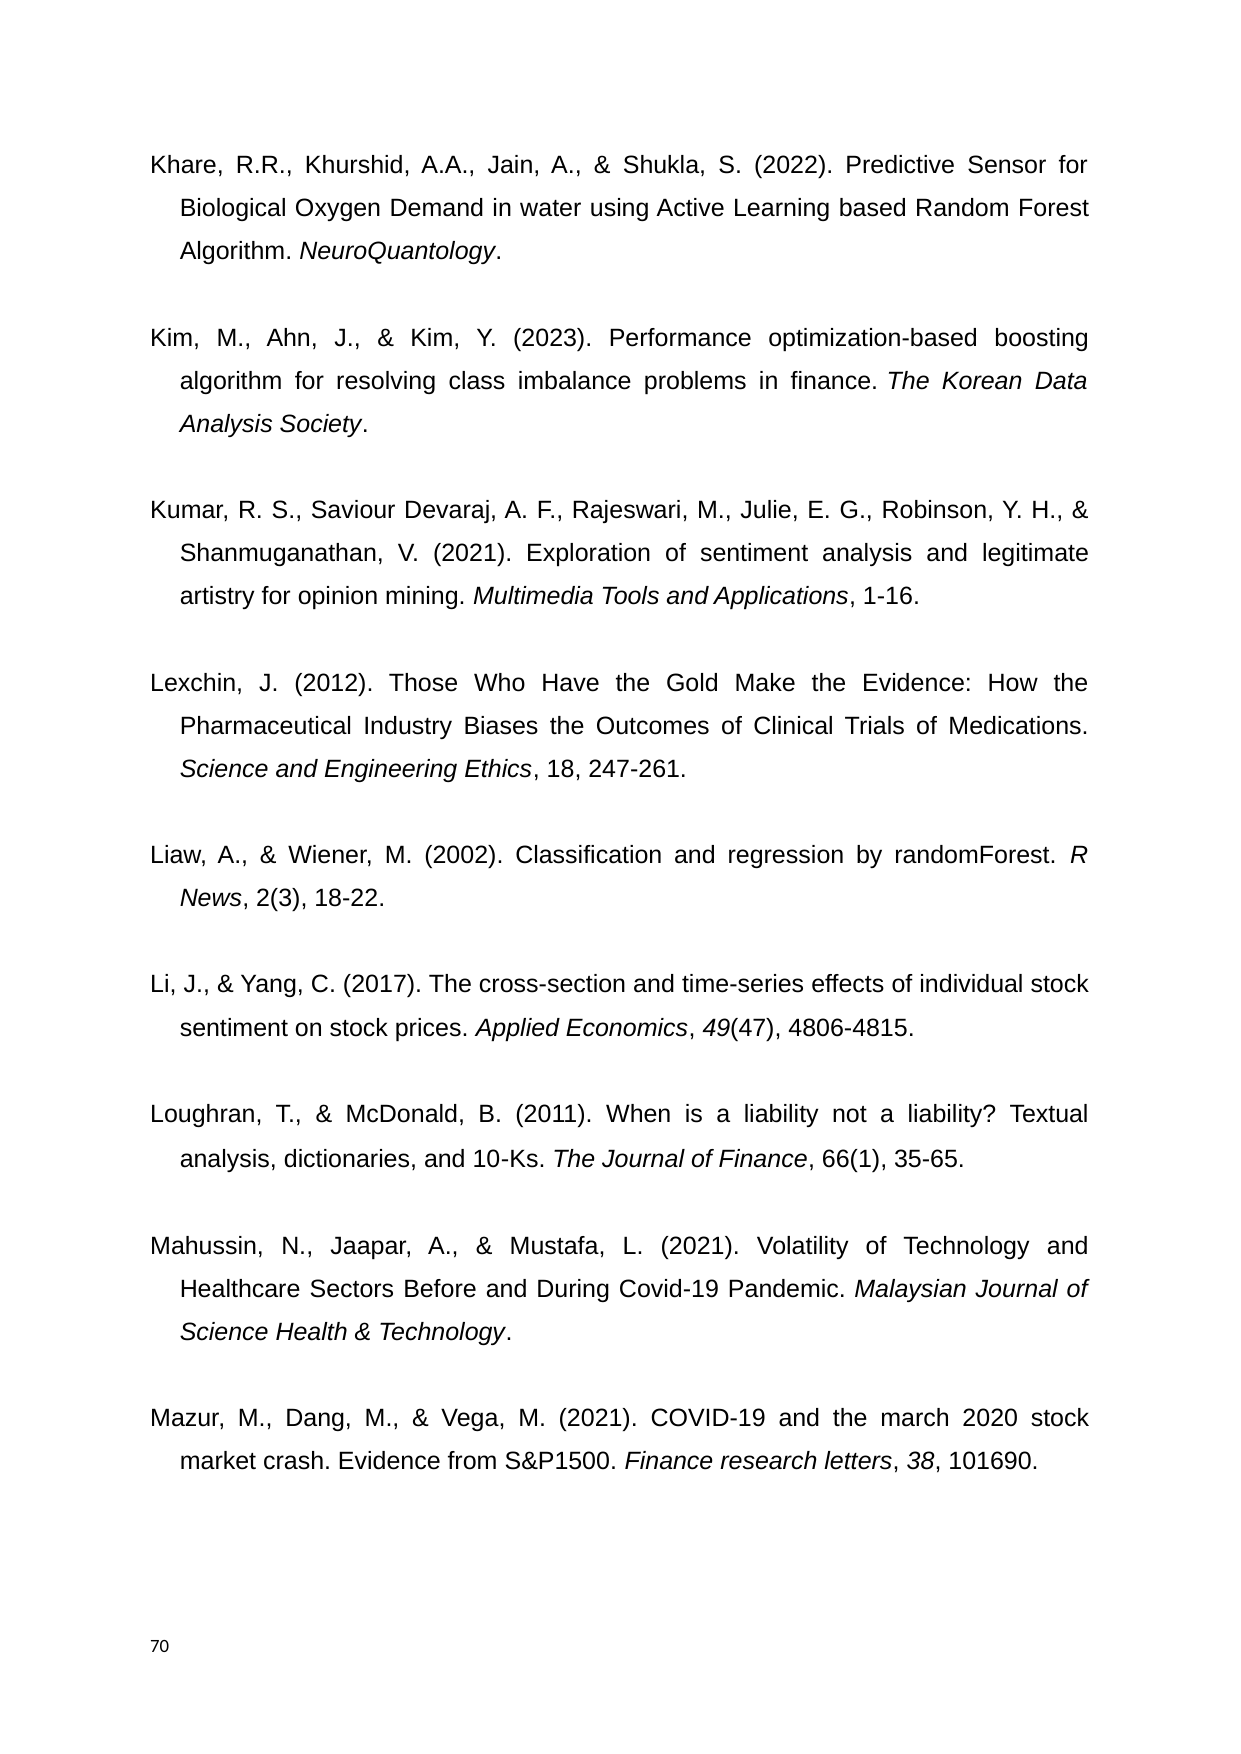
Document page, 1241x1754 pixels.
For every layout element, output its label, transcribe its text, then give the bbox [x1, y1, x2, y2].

text Kumar, R. S., Saviour Devaraj, A. F., Rajeswari, M., Julie, E. G., Robinson, Y. H., & Shanmuganathan, V. (2021). Exploration of sentiment analysis and legitimate artistry for opinion mining. Multimedia Tools and Applications, 1-16. [150, 495, 1090, 610]
text Mazur, M., Dang, M., & Vega, M. (2021). COVID-19 and the march 2020 stock market crash. Evidence from S&P1500. Finance research letters, 38, 101690. [150, 1403, 1090, 1475]
text Loughran, T., & McDonald, B. (2011). When is a liability not a liability? Textual analysis, dictionaries, and 10‐Ks. The Journal of Finance, 66(1), 35-65. [150, 1099, 1090, 1173]
text Li, J., & Yang, C. (2017). The cross-section and time-series effects of individual stock sentiment on stock prices. Applied Economics, 49(47), 4806-4815. [150, 969, 1090, 1041]
text Lexchin, J. (2012). Those Who Have the Gold Make the Evidence: How the Pharmaceutical Industry Biases the Outcomes of Clinical Trials of Medications. Science and Engineering Ethics, 18, 247-261. [150, 667, 1090, 782]
text Liaw, A., & Wiener, M. (2002). Classification and regression by randomForest. R News, 2(3), 18-22. [150, 840, 1090, 912]
text Mahussin, N., Jaapar, A., & Mustafa, L. (2021). Volatility of Technology and Healthcare Sectors Before and During Covid-19 Pandemic. Malaysian Journal of Science Health & Technology. [150, 1231, 1090, 1346]
text Kim, M., Ahn, J., & Kim, Y. (2023). Performance optimization-based boosting algorithm for resolving class imbalance problems in finance. The Korean Data Analysis Society. [150, 322, 1090, 437]
text Khare, R.R., Khurshid, A.A., Jain, A., & Shukla, S. (2022). Predictive Sensor for Biological Oxygen Demand in water using Active Learning based Random Forest Algorithm. NeuroQuantology. [150, 150, 1090, 265]
